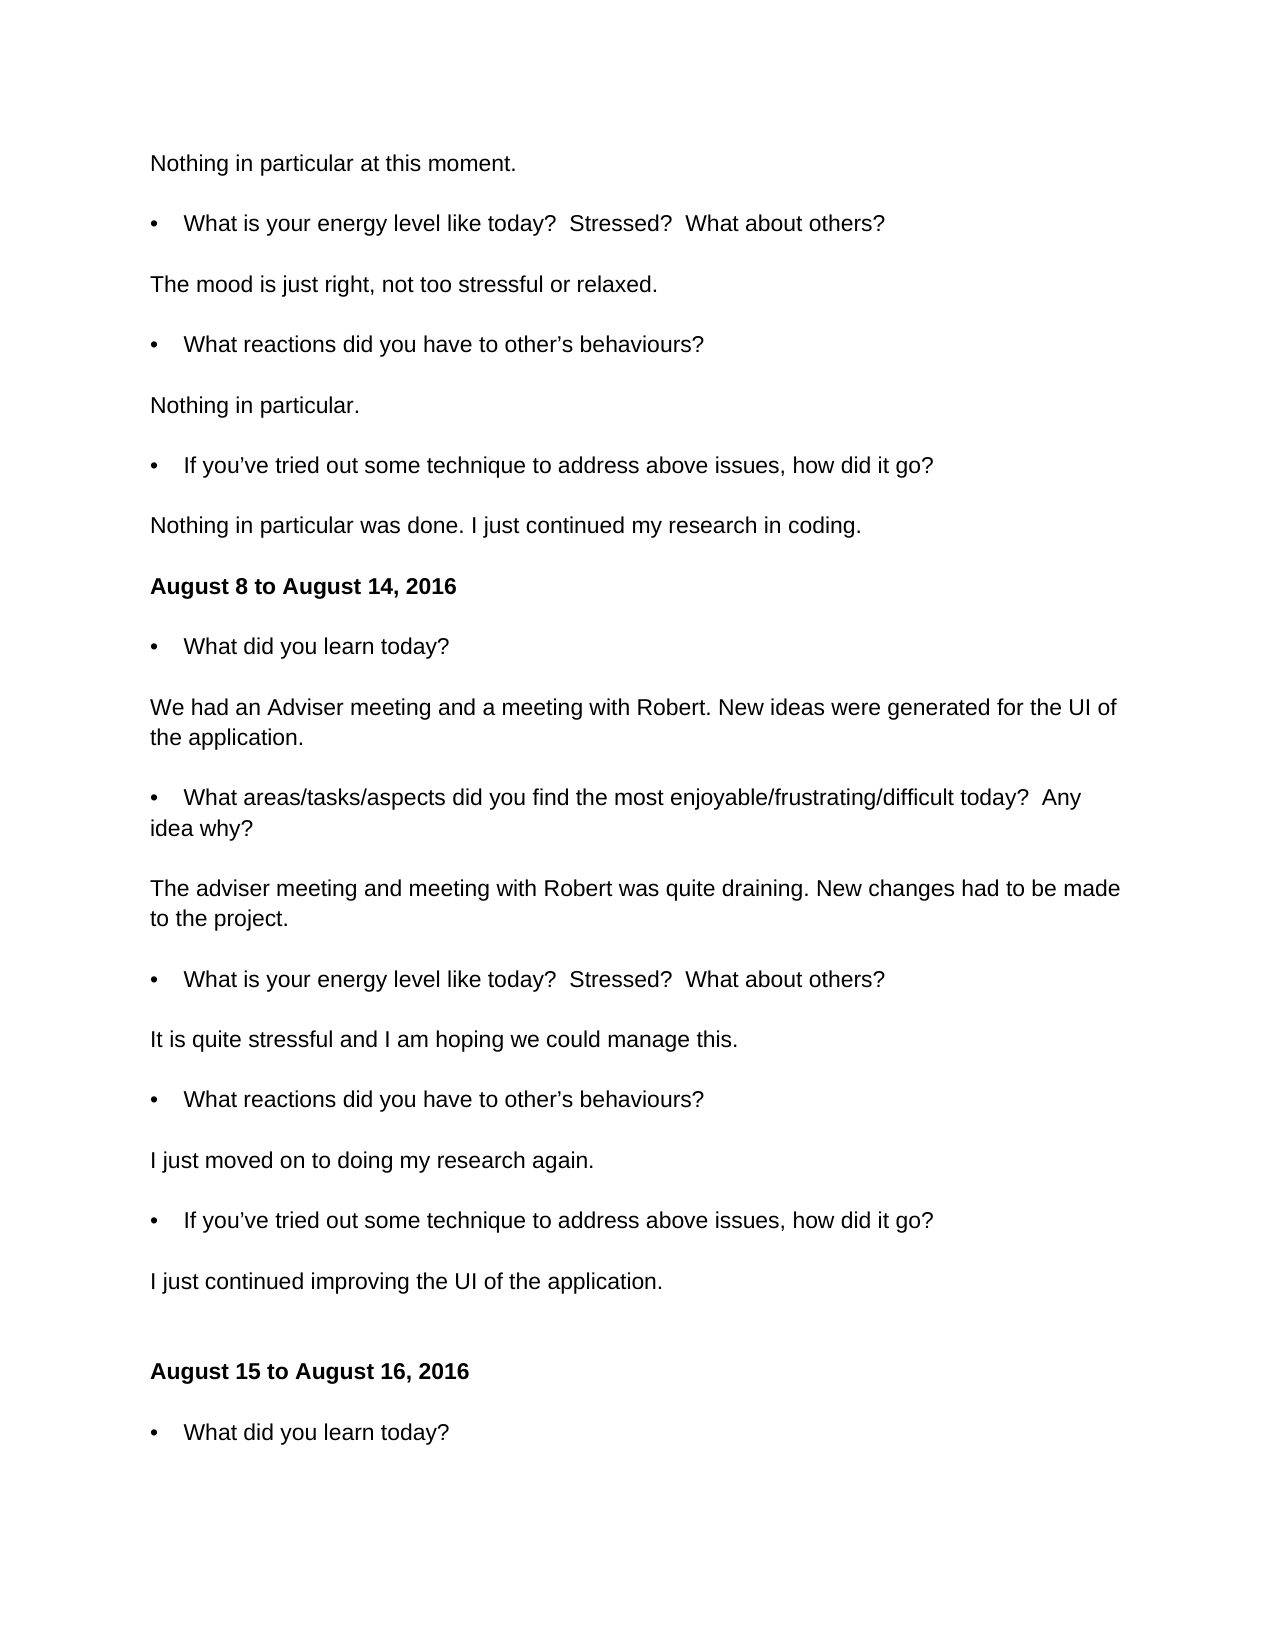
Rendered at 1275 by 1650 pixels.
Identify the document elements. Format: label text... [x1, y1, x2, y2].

text • What reactions did you have to other’s behaviours? [150, 331, 1125, 358]
text The mood is just right, not too stressful or relaxed. [150, 271, 1125, 297]
text • What reactions did you have to other’s behaviours? [150, 1086, 1125, 1113]
text I just continued improving the UI of the application. [150, 1268, 1125, 1294]
text • If you’ve tried out some technique to address above issues, how did it go? [150, 1207, 1125, 1234]
text It is quite stressful and I am hoping we could manage this. [150, 1026, 1125, 1052]
text Nothing in particular. [150, 392, 1125, 418]
text • If you’ve tried out some technique to address above issues, how did it go? [150, 452, 1125, 478]
text I just moved on to doing my research again. [150, 1147, 1125, 1173]
text • What did you learn today? [150, 1419, 1125, 1445]
text Nothing in particular was done. I just continued my research in coding. [150, 512, 1125, 539]
text • What areas/tasks/aspects did you find the most enjoyable/frustrating/difficult today? Any idea why? [150, 784, 1125, 841]
text The adviser meeting and meeting with Robert was quite draining. New changes had to be made to the project. [150, 875, 1125, 932]
text Nothing in particular at this moment. [150, 150, 1125, 176]
text We had an Adviser meeting and a meeting with Robert. New ideas were generated for the UI of the application. [150, 694, 1125, 750]
text • What is your energy level like today? Stressed? What about others? [150, 210, 1125, 237]
text August 8 to August 14, 2016 [150, 573, 1125, 599]
text • What is your energy level like today? Stressed? What about others? [150, 966, 1125, 992]
text August 15 to August 16, 2016 [150, 1358, 1125, 1385]
text • What did you learn today? [150, 633, 1125, 660]
